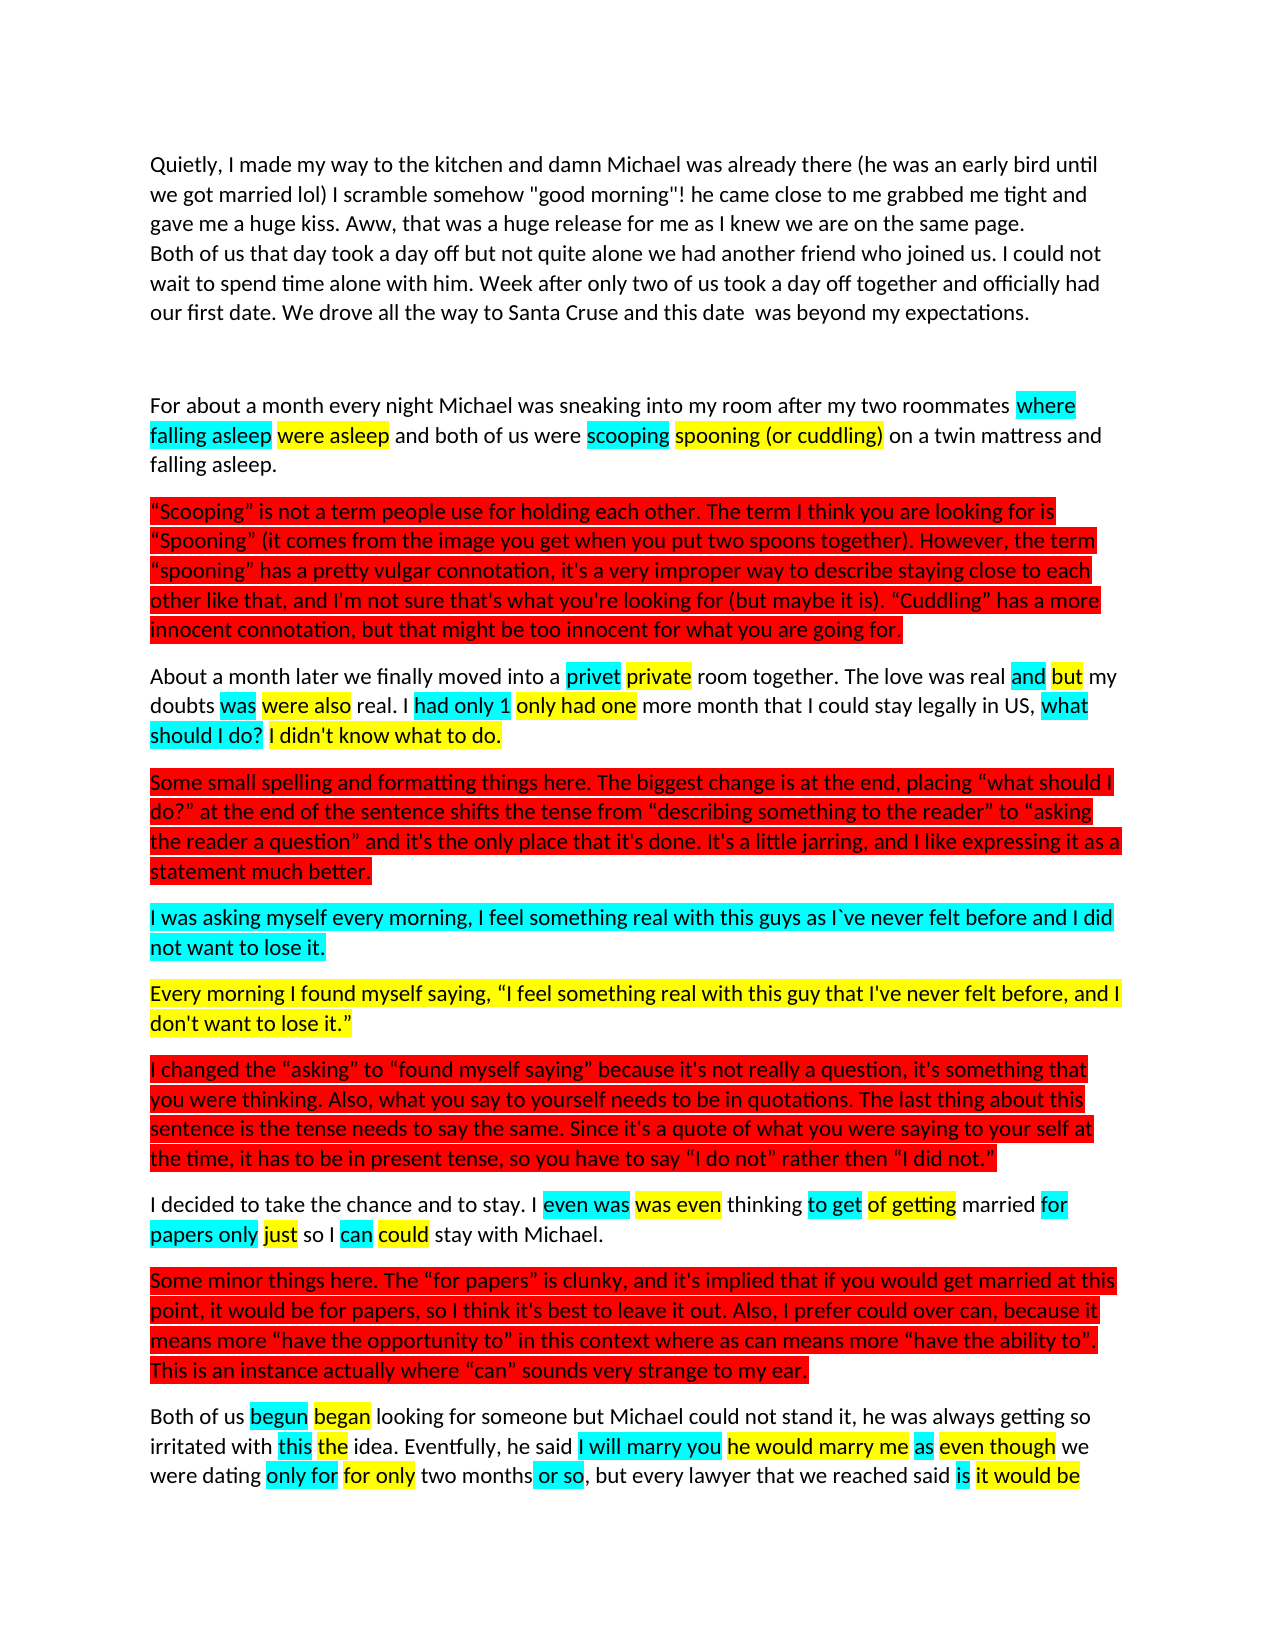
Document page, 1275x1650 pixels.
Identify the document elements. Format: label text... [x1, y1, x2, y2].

text I was asking myself every morning, I feel something real with this guys as I`ve never felt before and I did not want to lose it. [150, 903, 1125, 961]
text Some small spelling and formatting things here. The biggest change is at the end, placing “what should I do?” at the end of the sentence shifts the tense from “describing something to the reader” to “asking the reader a question” and it's the only place that it's done. It's a little jarring, and I like expressing it as a statement much better. [150, 768, 1125, 885]
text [150, 150, 1125, 326]
text For about a month every night Michael was sneaking into my room after my two roommates where falling asleep were asleep and both of us were scooping spooning (or cuddling) on a twin mattress and falling asleep. [150, 391, 1125, 478]
text I changed the “asking” to “found myself saying” because it's not really a question, it's something that you were thinking. Also, what you say to yourself needs to be in quotations. The last thing about this sentence is the tense needs to say the same. Since it's a quote of what you were saying to your self at the time, it has to be in present tense, so you have to say “I do not” rather then “I did not.” [150, 1055, 1125, 1172]
text Every morning I found myself saying, “I feel something real with this guy that I've never felt before, and I don't want to lose it.” [150, 979, 1125, 1037]
text I decided to take the chance and to stay. I even was was even thinking to get of getting married for papers only just so I can could stay with Michael. [150, 1191, 1125, 1248]
text Some minor things here. The “for papers” is clunky, and it's implied that if you would get married at this point, it would be for papers, so I think it's best to leave it out. Also, I prefer could over can, because it means more “have the opportunity to” in this context where as can means more “have the ability to”. This is an instance actually where “can” sounds very strange to my ear. [150, 1267, 1125, 1384]
text “Scooping” is not a term people use for holding each other. The term I think you are looking for is “Spooning” (it comes from the image you get when you put two spoons together). However, the term “spooning” has a pretty vulgar connotation, it's a very improper way to describe staying close to each other like that, and I'm not sure that's what you're looking for (but maybe it is). “Cuddling” has a more innocent connotation, but that might be too innocent for what you are going for. [150, 497, 1125, 644]
text About a month later we finally moved into a privet private room together. The love was real and but my doubts was were also real. I had only 1 only had one more month that I could stay legally in US, what should I do? I didn't know what to do. [150, 662, 1125, 749]
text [150, 1402, 1125, 1489]
